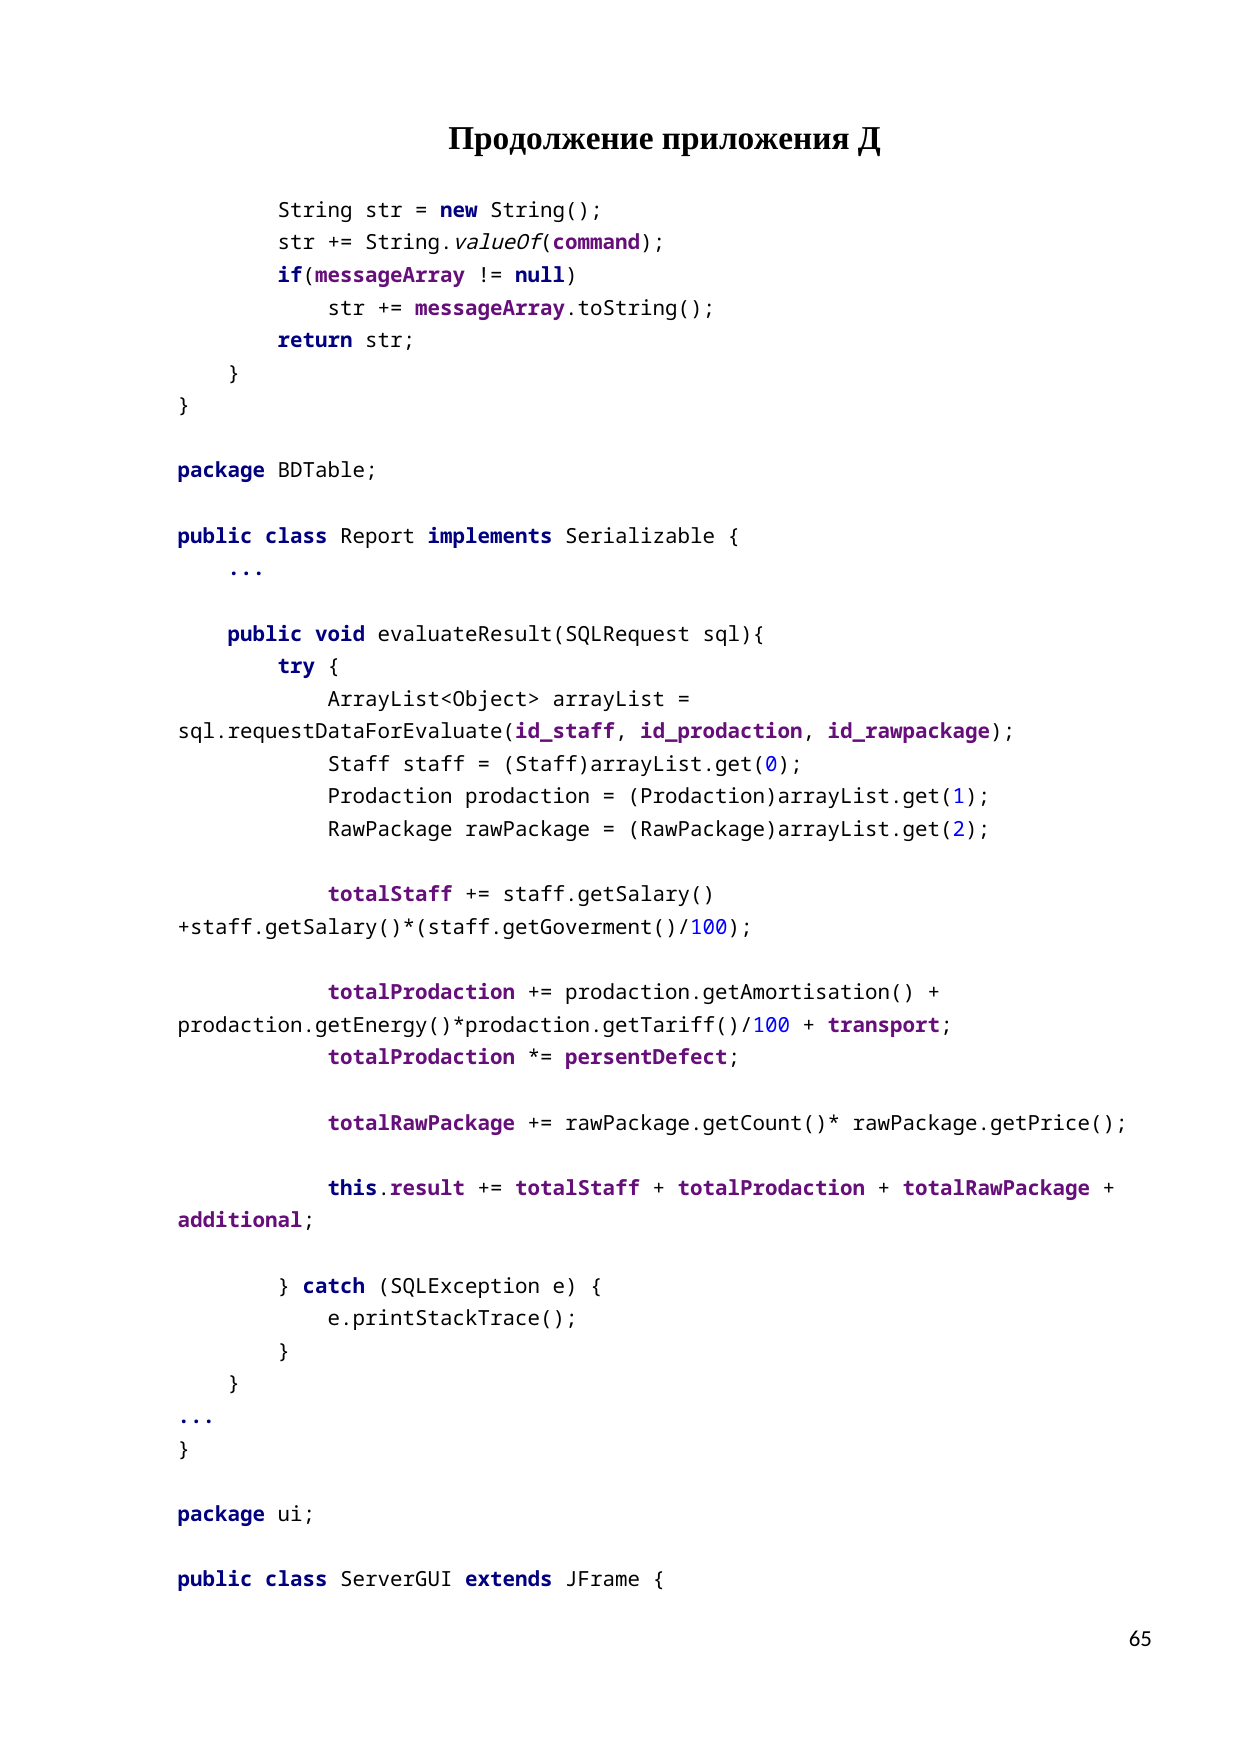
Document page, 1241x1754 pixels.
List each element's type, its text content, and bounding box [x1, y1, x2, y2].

text package BDTable; public class Report implements Serializable { ... public void evaluateResult(SQLRequest sql){ try { ArrayList<Object> arrayList = sql.requestDataForEvaluate(id_staff, id_prodaction, id_rawpackage); Staff staff = (Staff)arrayList.get(0); Prodaction prodaction = (Prodaction)arrayList.get(1); RawPackage rawPackage = (RawPackage)arrayList.get(2); totalStaff += staff.getSalary()+staff.getSalary()*(staff.getGoverment()/100); totalProdaction += prodaction.getAmortisation() + prodaction.getEnergy()*prodaction.getTariff()/100 + transport; totalProdaction *= persentDefect; totalRawPackage += rawPackage.getCount()* rawPackage.getPrice(); this.result += totalStaff + totalProdaction + totalRawPackage + additional; } catch (SQLException e) { e.printStackTrace(); } } ... } [177, 456, 1152, 1462]
text String str = new String(); str += String.valueOf(command); if(messageArray != null) str += messageArray.toString(); return str; } } [177, 162, 1152, 419]
text Продолжение приложения Д [177, 118, 1152, 156]
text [177, 1499, 1152, 1593]
